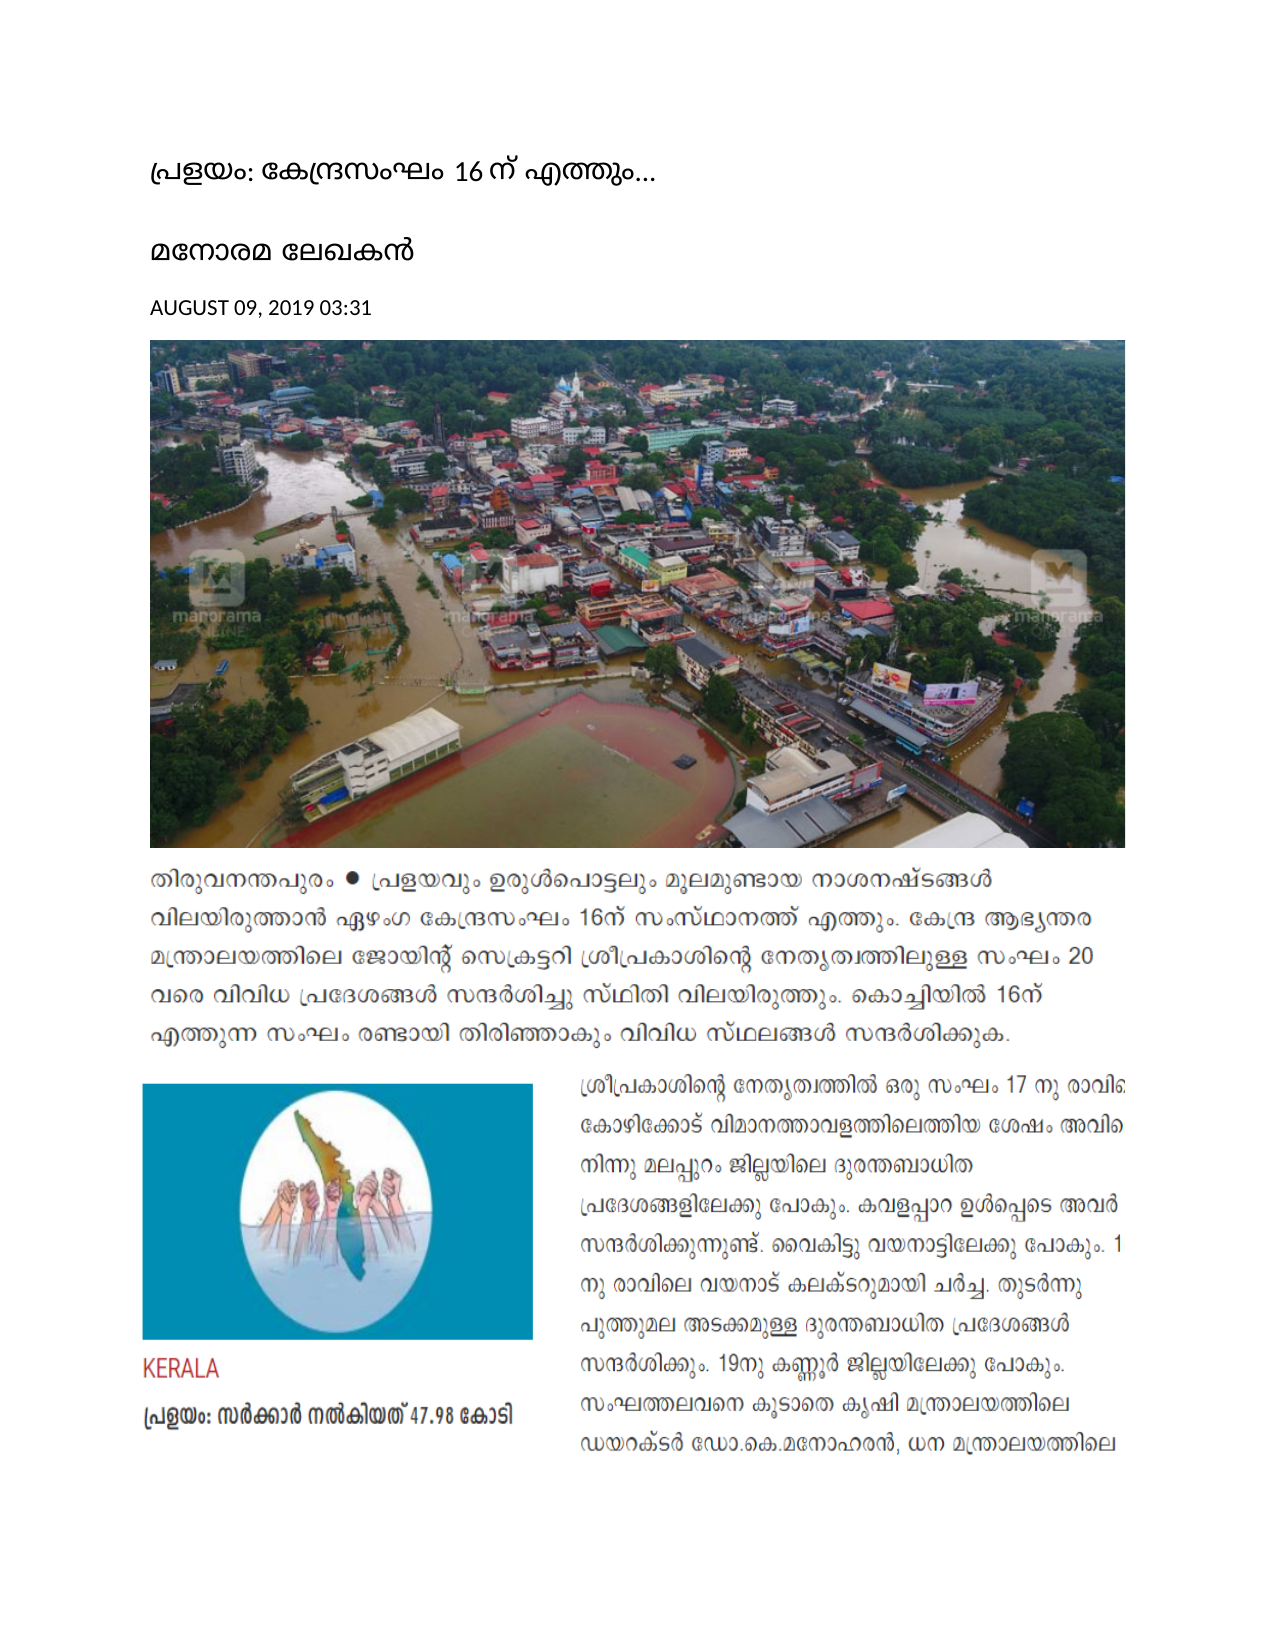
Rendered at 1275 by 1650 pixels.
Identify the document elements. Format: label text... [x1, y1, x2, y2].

picture [150, 340, 1125, 848]
picture [569, 1068, 1125, 1462]
text AUGUST 09, 2019 03:31 [150, 293, 1125, 322]
text പ്രളയം: കേന്ദ്രസംഘം 16ന് എത്തും... മനോരമ ലേഖകൻ [150, 150, 1125, 273]
picture [142, 858, 1118, 1059]
picture [127, 1063, 543, 1438]
